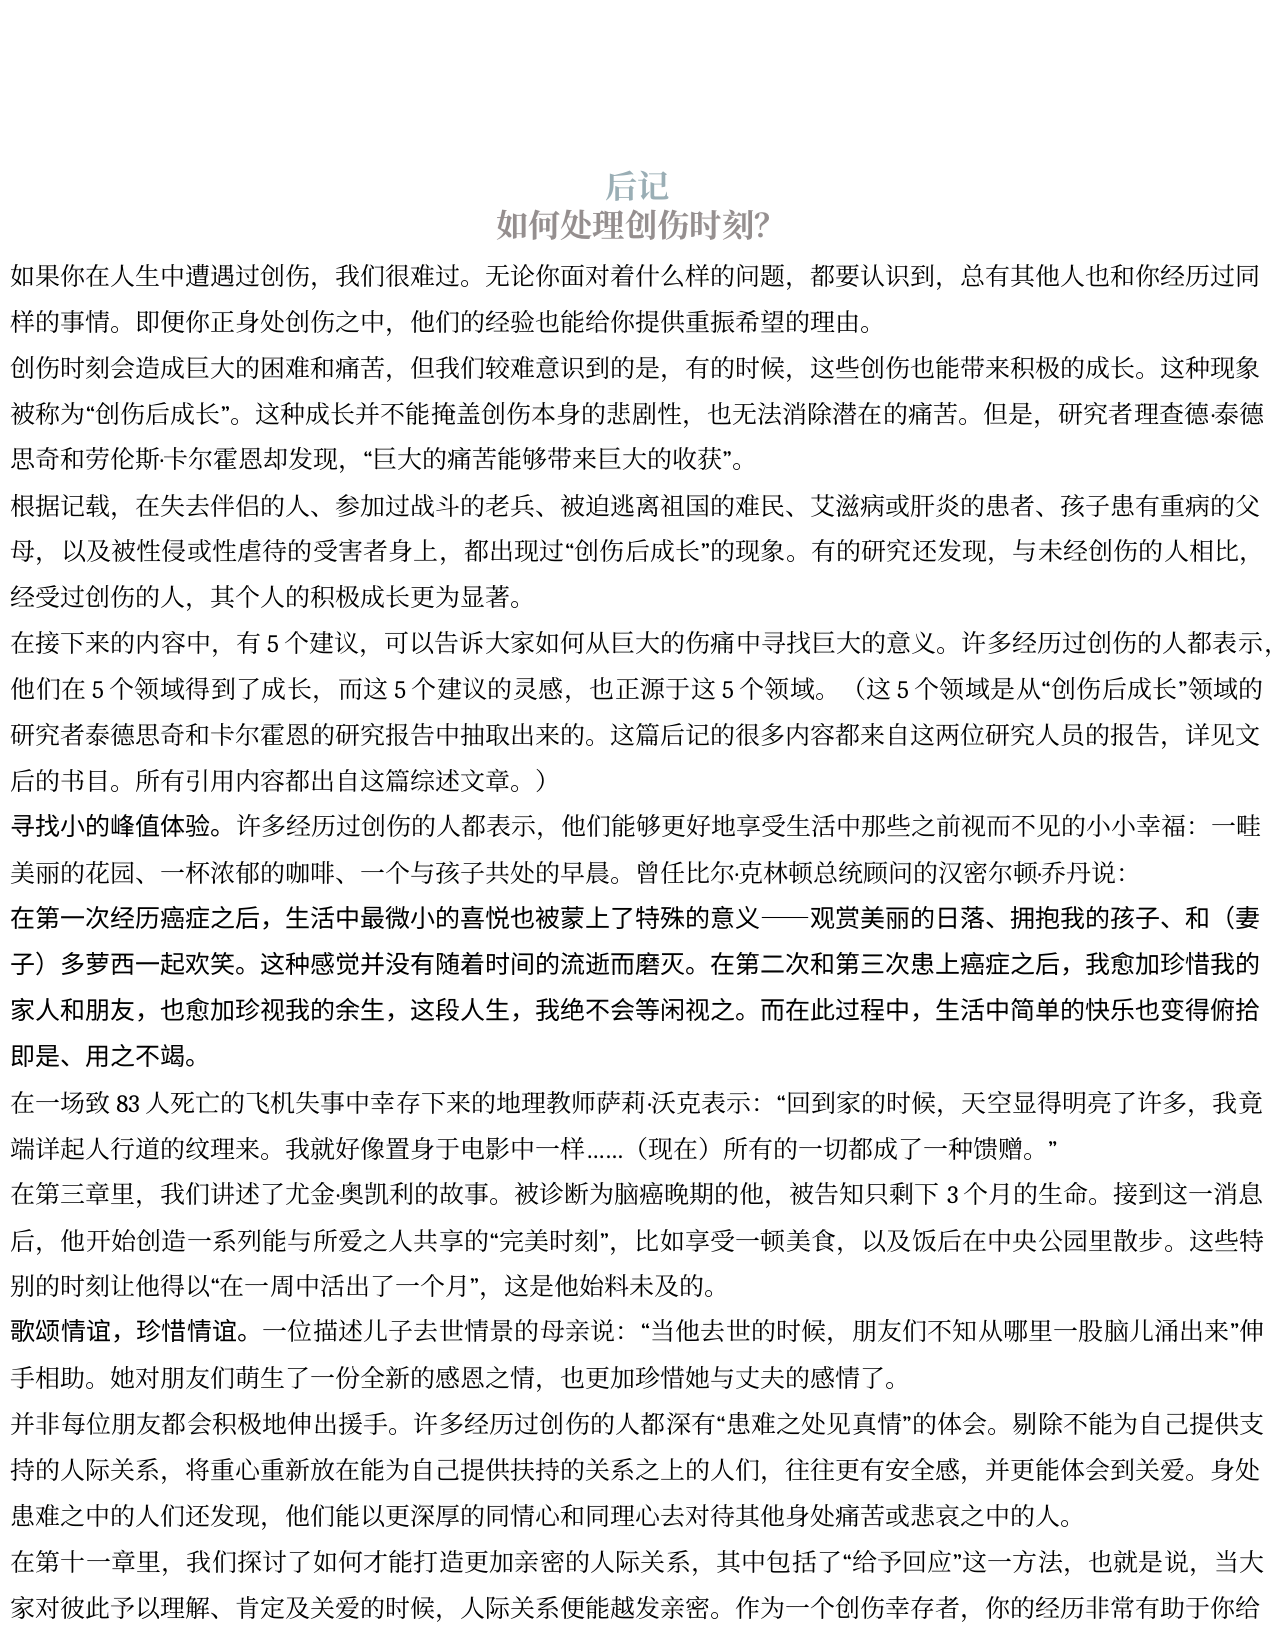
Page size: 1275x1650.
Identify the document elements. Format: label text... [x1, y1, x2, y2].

subtitle 后记 如何处理创伤时刻？ [10, 168, 1264, 246]
text 在第一次经历癌症之后，生活中最微小的喜悦也被蒙上了特殊的意义——观赏美丽的日落、拥抱我的孩子、和（妻子）多萝西一起欢笑。这种感觉并没有随着时间的流逝而磨灭。在第二次和第三次患上癌症之后，我愈加珍惜我的家人和朋友，也愈加珍视我的余生，这段人生，我绝不会等闲视之。而在此过程中，生活中简单的快乐也变得俯拾即是、用之不竭。 [10, 889, 1264, 1072]
text 歌颂情谊，珍惜情谊。一位描述儿子去世情景的母亲说：“当他去世的时候，朋友们不知从哪里一股脑儿涌出来”伸手相助。她对朋友们萌生了一份全新的感恩之情，也更加珍惜她与丈夫的感情了。 [10, 1302, 1264, 1394]
text 在接下来的内容中，有5个建议，可以告诉大家如何从巨大的伤痛中寻找巨大的意义。许多经历过创伤的人都表示，他们在5个领域得到了成长，而这5个建议的灵感，也正源于这5个领域。（这5个领域是从“创伤后成长”领域的研究者泰德思奇和卡尔霍恩的研究报告中抽取出来的。这篇后记的很多内容都来自这两位研究人员的报告，详见文后的书目。所有引用内容都出自这篇综述文章。） [10, 613, 1264, 797]
text 如果你在人生中遭遇过创伤，我们很难过。无论你面对着什么样的问题，都要认识到，总有其他人也和你经历过同样的事情。即便你正身处创伤之中，他们的经验也能给你提供重振希望的理由。 [10, 246, 1264, 337]
text 根据记载，在失去伴侣的人、参加过战斗的老兵、被迫逃离祖国的难民、艾滋病或肝炎的患者、孩子患有重病的父母，以及被性侵或性虐待的受害者身上，都出现过“创伤后成长”的现象。有的研究还发现，与未经创伤的人相比，经受过创伤的人，其个人的积极成长更为显著。 [10, 475, 1264, 613]
text 寻找小的峰值体验。许多经历过创伤的人都表示，他们能够更好地享受生活中那些之前视而不见的小小幸福：一畦美丽的花园、一杯浓郁的咖啡、一个与孩子共处的早晨。曾任比尔·克林顿总统顾问的汉密尔顿·乔丹说： [10, 797, 1264, 889]
text 并非每位朋友都会积极地伸出援手。许多经历过创伤的人都深有“患难之处见真情”的体会。剔除不能为自己提供支持的人际关系，将重心重新放在能为自己提供扶持的关系之上的人们，往往更有安全感，并更能体会到关爱。身处患难之中的人们还发现，他们能以更深厚的同情心和同理心去对待其他身处痛苦或悲哀之中的人。 [10, 1394, 1264, 1532]
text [10, 1532, 1264, 1624]
text 在一场致83人死亡的飞机失事中幸存下来的地理教师萨莉·沃克表示：“回到家的时候，天空显得明亮了许多，我竟端详起人行道的纹理来。我就好像置身于电影中一样……（现在）所有的一切都成了一种馈赠。” [10, 1072, 1264, 1164]
text 创伤时刻会造成巨大的困难和痛苦，但我们较难意识到的是，有的时候，这些创伤也能带来积极的成长。这种现象被称为“创伤后成长”。这种成长并不能掩盖创伤本身的悲剧性，也无法消除潜在的痛苦。但是，研究者理查德·泰德思奇和劳伦斯·卡尔霍恩却发现，“巨大的痛苦能够带来巨大的收获”。 [10, 337, 1264, 475]
text 在第三章里，我们讲述了尤金·奥凯利的故事。被诊断为脑癌晚期的他，被告知只剩下3个月的生命。接到这一消息后，他开始创造一系列能与所爱之人共享的“完美时刻”，比如享受一顿美食，以及饭后在中央公园里散步。这些特别的时刻让他得以“在一周中活出了一个月”，这是他始料未及的。 [10, 1164, 1264, 1302]
